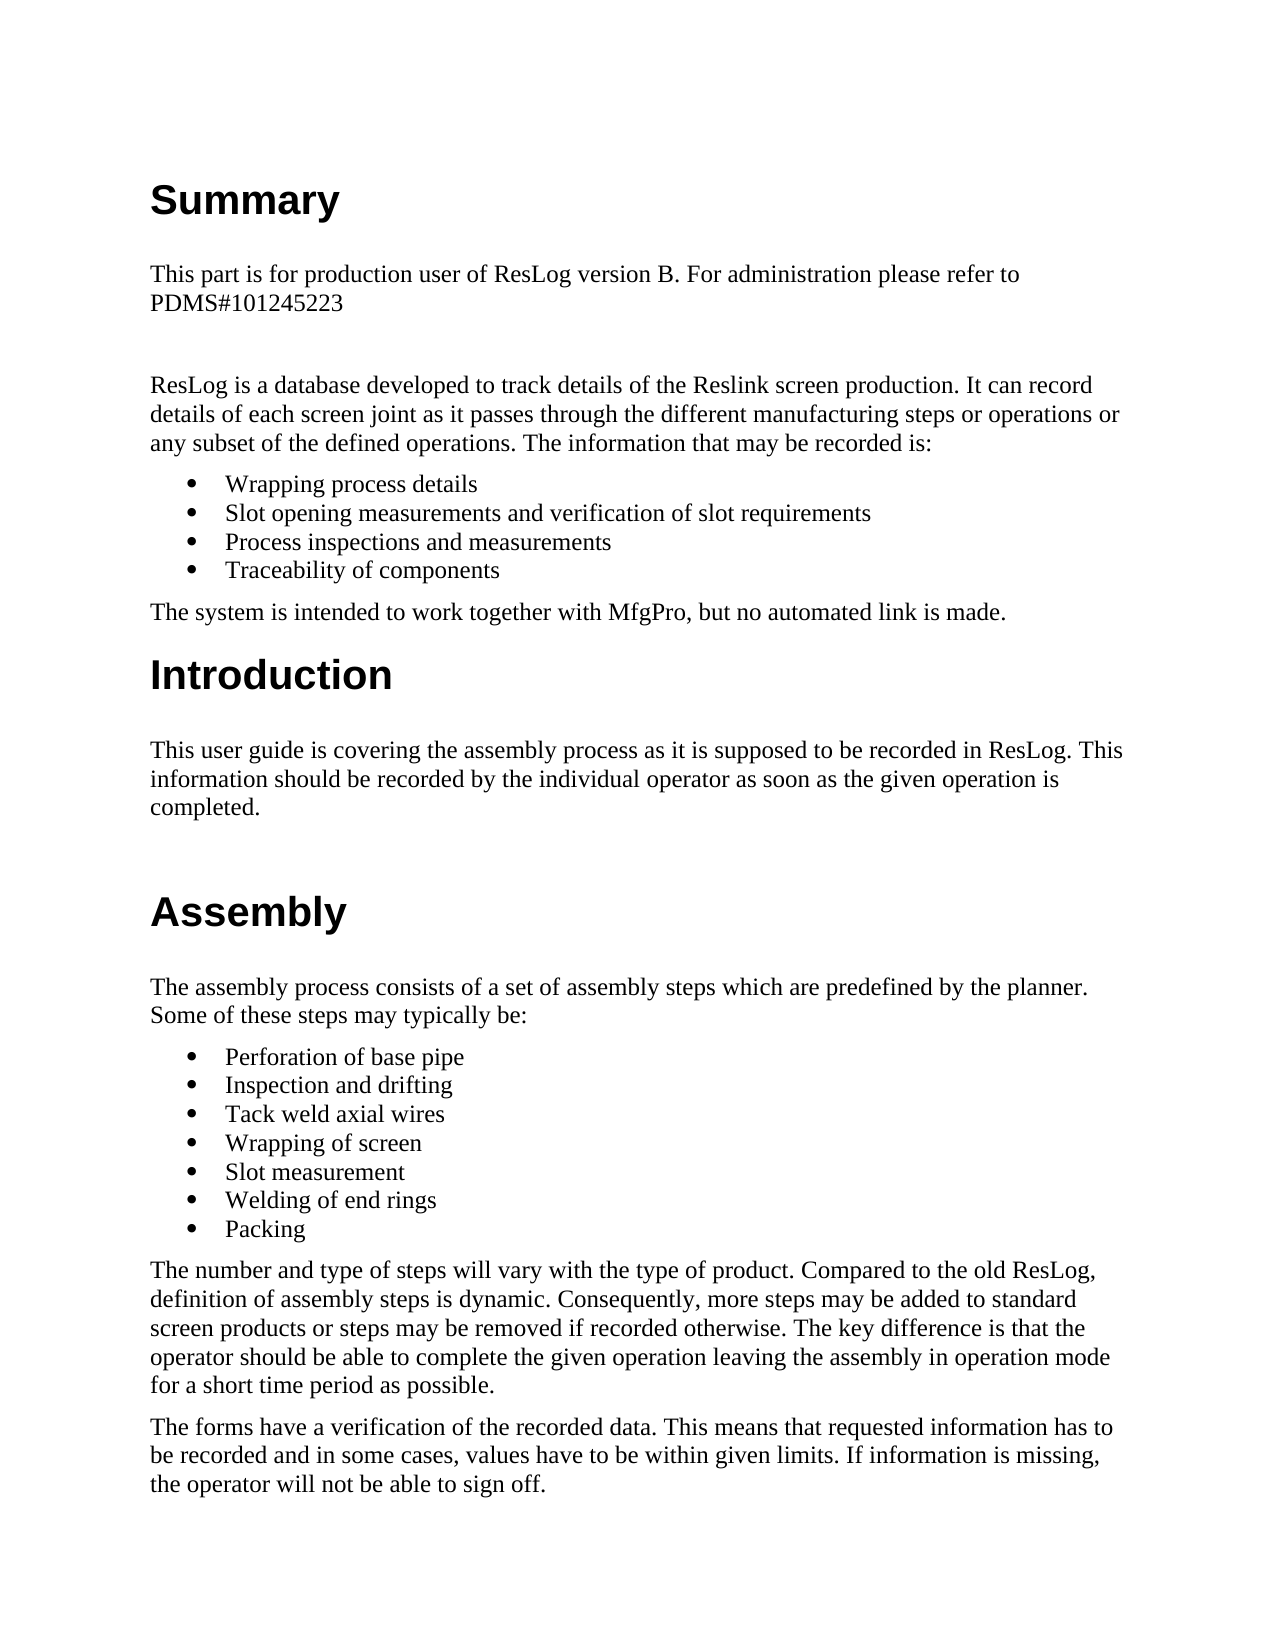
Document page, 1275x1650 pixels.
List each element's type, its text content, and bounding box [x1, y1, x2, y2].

text The forms have a verification of the recorded data. This means that requested information has to be recorded and in some cases, values have to be within given limits. If information is missing, the operator will not be able to sign off. [150, 1412, 1125, 1498]
list Slot measurement [187, 1157, 1125, 1186]
list Welding of end rings [187, 1186, 1125, 1214]
subtitle Summary [150, 175, 1125, 223]
list Inspection and drifting [187, 1071, 1125, 1099]
text This user guide is covering the assembly process as it is supposed to be recorded in ResLog. This information should be recorded by the individual operator as soon as the given operation is completed. [150, 735, 1125, 821]
subtitle Assembly [150, 887, 1125, 935]
text ResLog is a database developed to track details of the Reslink screen production. It can record details of each screen joint as it passes through the different manufacturing steps or operations or any subset of the defined operations. The information that may be recorded is: [150, 371, 1125, 457]
subtitle Introduction [150, 651, 1125, 698]
text This part is for production user of ResLog version B. For administration please refer to PDMS#101245223 [150, 259, 1125, 317]
list Traceability of components [187, 556, 1125, 584]
list Wrapping process details [187, 469, 1125, 498]
list Slot opening measurements and verification of slot requirements [187, 498, 1125, 527]
text The assembly process consists of a set of assembly steps which are predefined by the planner. Some of these steps may typically be: [150, 972, 1125, 1029]
list Tack weld axial wires [187, 1099, 1125, 1128]
text The number and type of steps will vary with the type of product. Compared to the old ResLog, definition of assembly steps is dynamic. Consequently, more steps may be added to standard screen products or steps may be removed if recorded otherwise. The key difference is that the operator should be able to complete the given operation leaving the assembly in operation mode for a short time period as possible. [150, 1256, 1125, 1399]
list Process inspections and measurements [187, 527, 1125, 556]
list Wrapping of screen [187, 1128, 1125, 1157]
list Packing [187, 1214, 1125, 1243]
text The system is intended to work together with MfgPro, but no automated link is made. [150, 597, 1125, 626]
list Perforation of base pipe [187, 1042, 1125, 1071]
